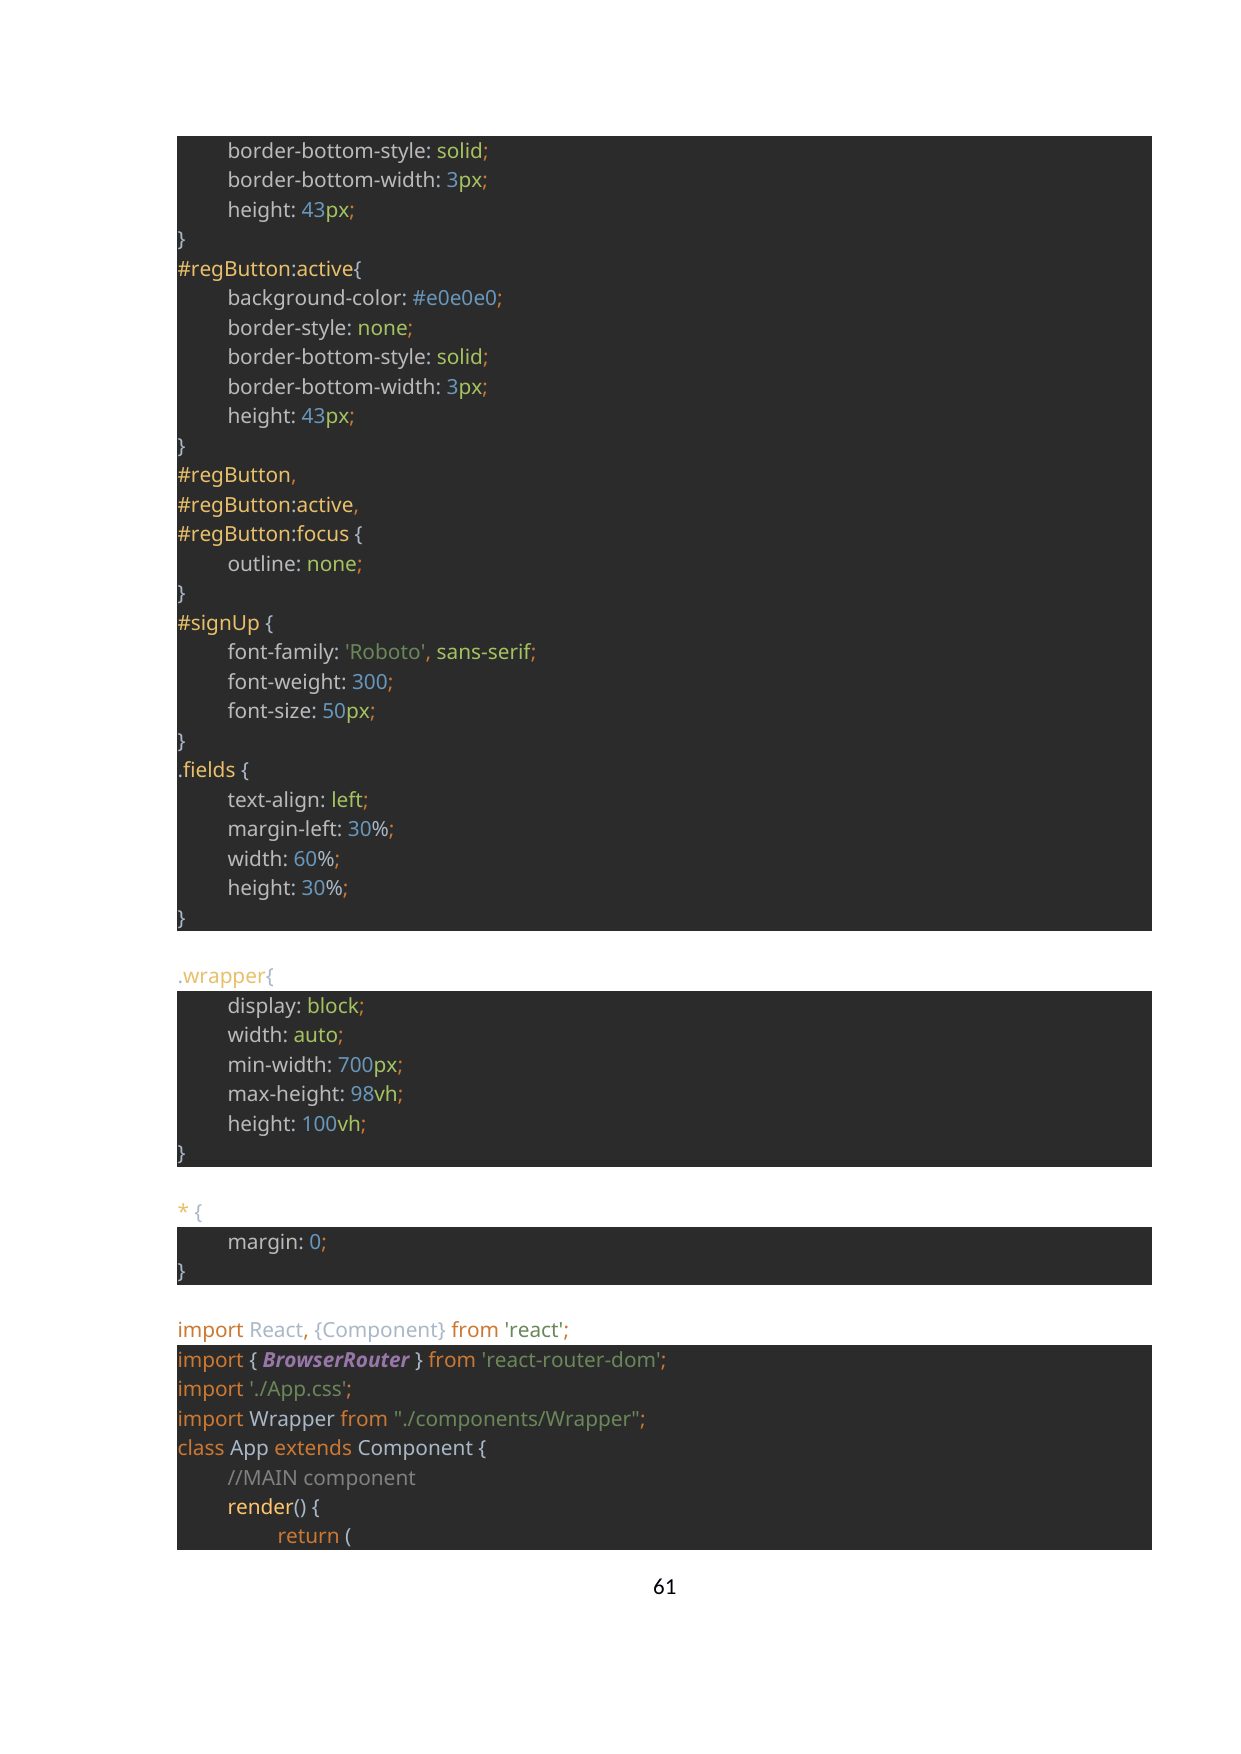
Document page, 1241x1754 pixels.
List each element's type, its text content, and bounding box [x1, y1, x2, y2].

text border-bottom-style: solid; [177, 136, 1152, 164]
text * { [177, 1197, 1152, 1226]
text #signUp { [177, 608, 1152, 636]
text } [177, 224, 1152, 253]
text height: 43px; [177, 195, 1152, 223]
text .wrapper{ [177, 962, 1152, 990]
text height: 30%; [177, 873, 1152, 902]
text border-bottom-width: 3px; [177, 372, 1152, 400]
text text-align: left; [177, 785, 1152, 813]
text import { BrowserRouter } from 'react-router-dom'; [177, 1345, 1152, 1373]
text border-bottom-width: 3px; [177, 166, 1152, 194]
text display: block; [177, 991, 1152, 1019]
text } [177, 578, 1152, 607]
text width: 60%; [177, 844, 1152, 872]
text outline: none; [177, 549, 1152, 577]
text import React, {Component} from 'react'; [177, 1315, 1152, 1344]
text font-family: 'Roboto', sans-serif; [177, 637, 1152, 666]
text return ( [177, 1522, 1152, 1550]
text import Wrapper from "./components/Wrapper"; [177, 1404, 1152, 1432]
text //MAIN component [177, 1463, 1152, 1491]
text class App extends Component { [177, 1433, 1152, 1462]
text font-size: 50px; [177, 696, 1152, 725]
text render() { [177, 1492, 1152, 1521]
text margin: 0; [177, 1227, 1152, 1255]
text } [177, 1256, 1152, 1285]
text width: auto; [177, 1021, 1152, 1049]
text #regButton:active, [177, 490, 1152, 518]
text border-bottom-style: solid; [177, 342, 1152, 371]
text } [177, 903, 1152, 931]
text } [177, 431, 1152, 459]
text height: 100vh; [177, 1109, 1152, 1137]
text height: 43px; [177, 401, 1152, 430]
text background-color: #e0e0e0; [177, 283, 1152, 312]
text import './App.css'; [177, 1374, 1152, 1403]
text } [177, 726, 1152, 754]
text font-weight: 300; [177, 667, 1152, 695]
text max-height: 98vh; [177, 1079, 1152, 1108]
text min-width: 700px; [177, 1050, 1152, 1078]
text } [177, 1138, 1152, 1167]
text #regButton:active{ [177, 254, 1152, 282]
text #regButton:focus { [177, 519, 1152, 548]
text #regButton, [177, 460, 1152, 489]
text margin-left: 30%; [177, 814, 1152, 843]
text border-style: none; [177, 313, 1152, 341]
text .fields { [177, 755, 1152, 784]
